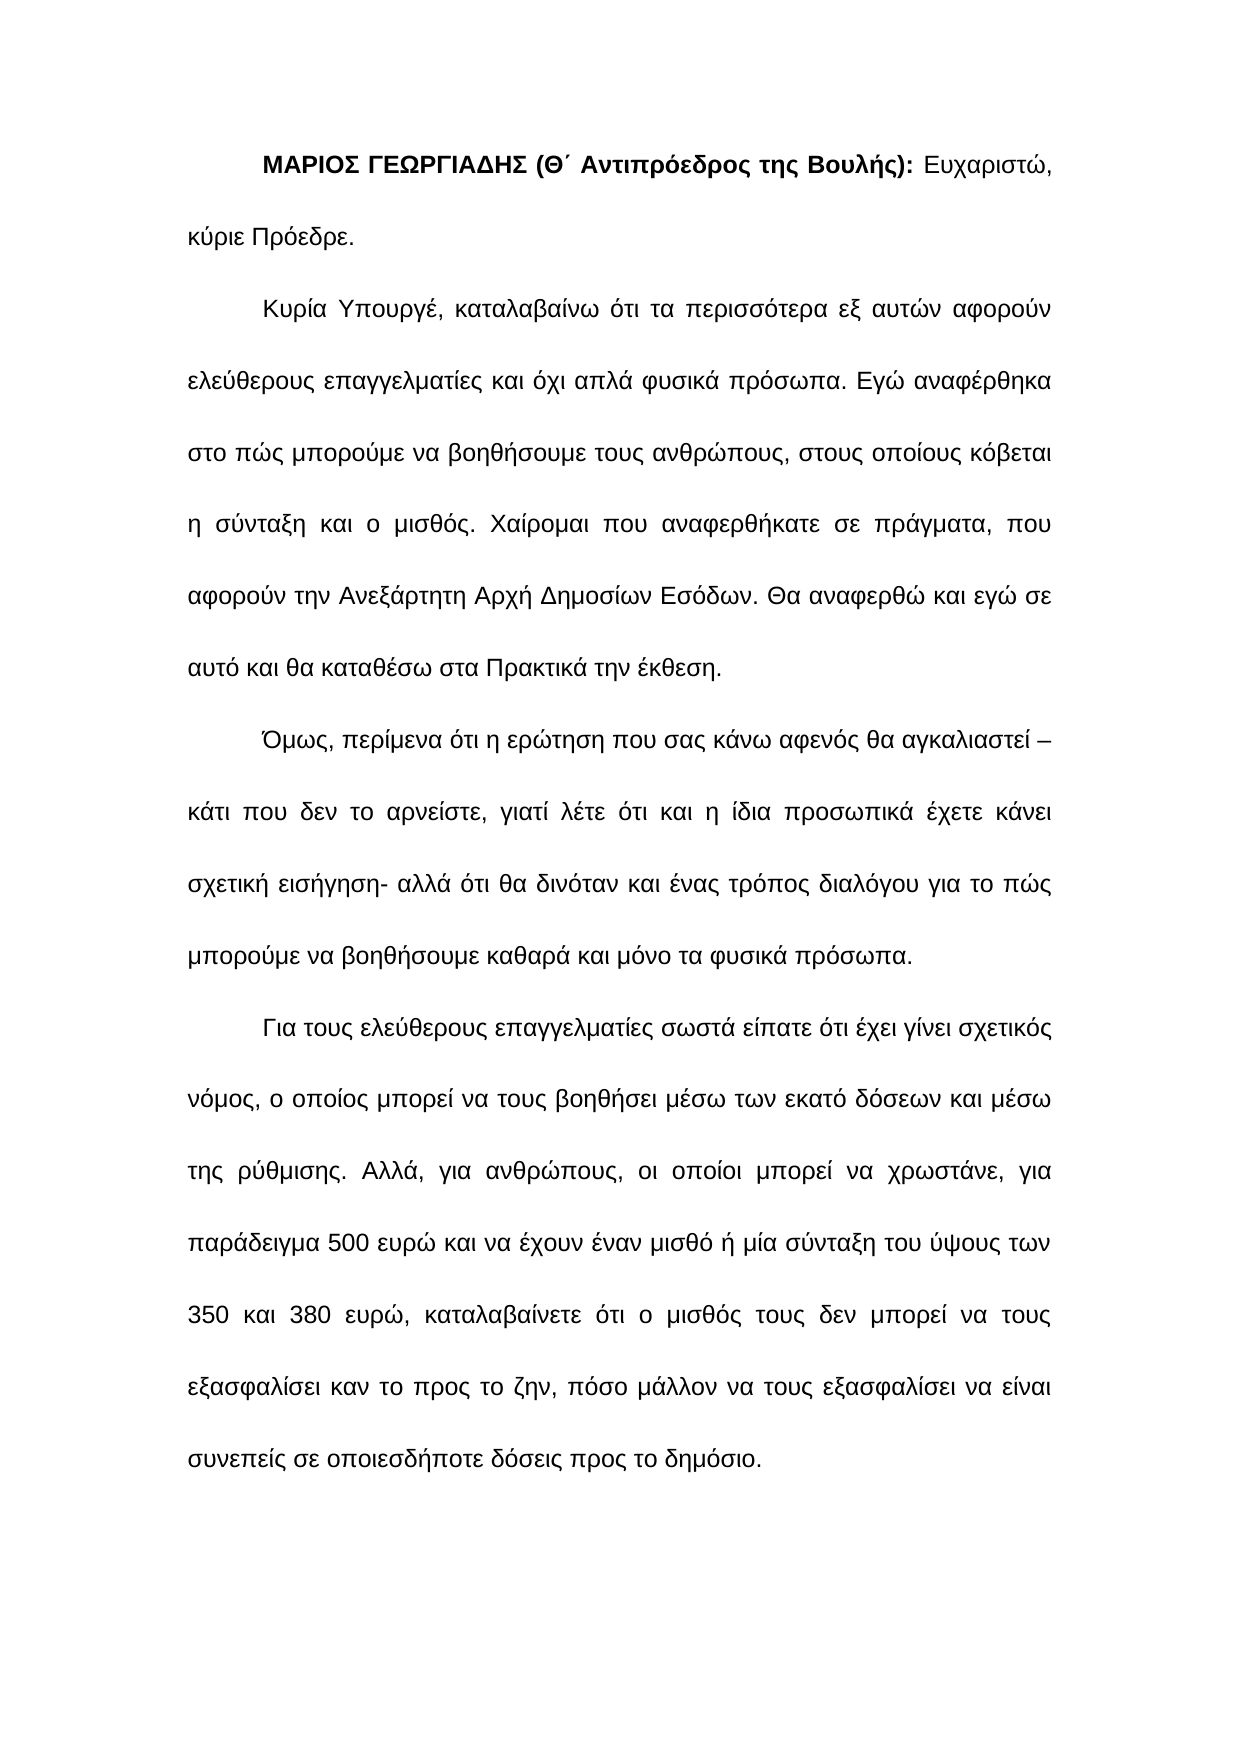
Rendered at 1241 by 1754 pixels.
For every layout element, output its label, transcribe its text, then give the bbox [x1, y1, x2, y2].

text Όμως, περίμενα ότι η ερώτηση που σας κάνω αφενός θα αγκαλιαστεί –κάτι που δεν το αρνείστε, γιατί λέτε ότι και η ίδια προσωπικά έχετε κάνει σχετική εισήγηση- αλλά ότι θα δινόταν και ένας τρόπος διαλόγου για το πώς μπορούμε να βοηθήσουμε καθαρά και μόνο τα φυσικά πρόσωπα. [187, 725, 1053, 969]
text Κυρία Υπουργέ, καταλαβαίνω ότι τα περισσότερα εξ αυτών αφορούν ελεύθερους επαγγελματίες και όχι απλά φυσικά πρόσωπα. Εγώ αναφέρθηκα στο πώς μπορούμε να βοηθήσουμε τους ανθρώπους, στους οποίους κόβεται η σύνταξη και ο μισθός. Χαίρομαι που αναφερθήκατε σε πράγματα, που αφορούν την Ανεξάρτητη Αρχή Δημοσίων Εσόδων. Θα αναφερθώ και εγώ σε αυτό και θα καταθέσω στα Πρακτικά την έκθεση. [187, 294, 1053, 682]
text ΜΑΡΙΟΣ ΓΕΩΡΓΙΑΔΗΣ (Θ΄ Αντιπρόεδρος της Βουλής): Ευχαριστώ, κύριε Πρόεδρε. [187, 150, 1053, 251]
text Για τους ελεύθερους επαγγελματίες σωστά είπατε ότι έχει γίνει σχετικός νόμος, ο οποίος μπορεί να τους βοηθήσει μέσω των εκατό δόσεων και μέσω της ρύθμισης. Αλλά, για ανθρώπους, οι οποίοι μπορεί να χρωστάνε, για παράδειγμα 500 ευρώ και να έχουν έναν μισθό ή μία σύνταξη του ύψους των 350 και 380 ευρώ, καταλαβαίνετε ότι ο μισθός τους δεν μπορεί να τους εξασφαλίσει καν τo προς το ζην, πόσο μάλλον να τους εξασφαλίσει να είναι συνεπείς σε οποιεσδήποτε δόσεις προς το δημόσιο. [187, 1012, 1053, 1472]
